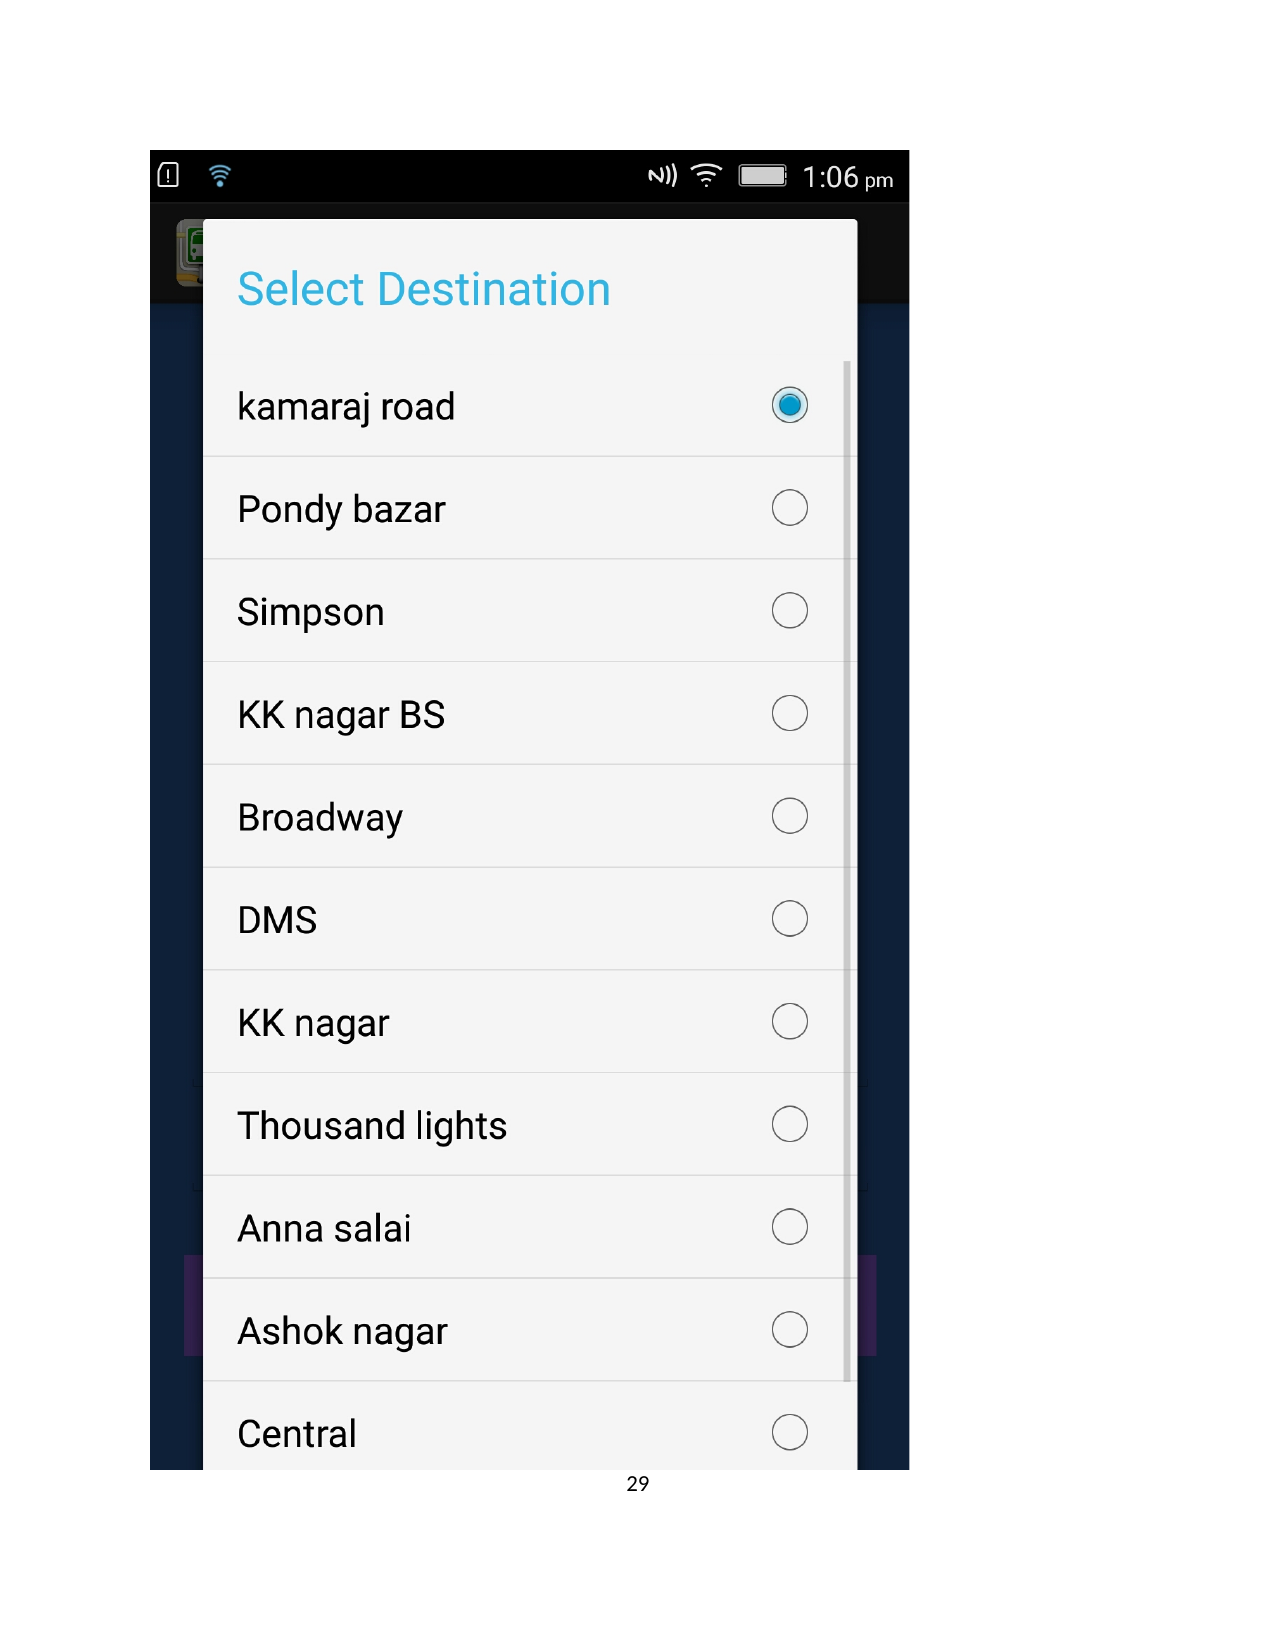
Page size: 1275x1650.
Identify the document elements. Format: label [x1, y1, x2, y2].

picture [150, 150, 910, 1470]
